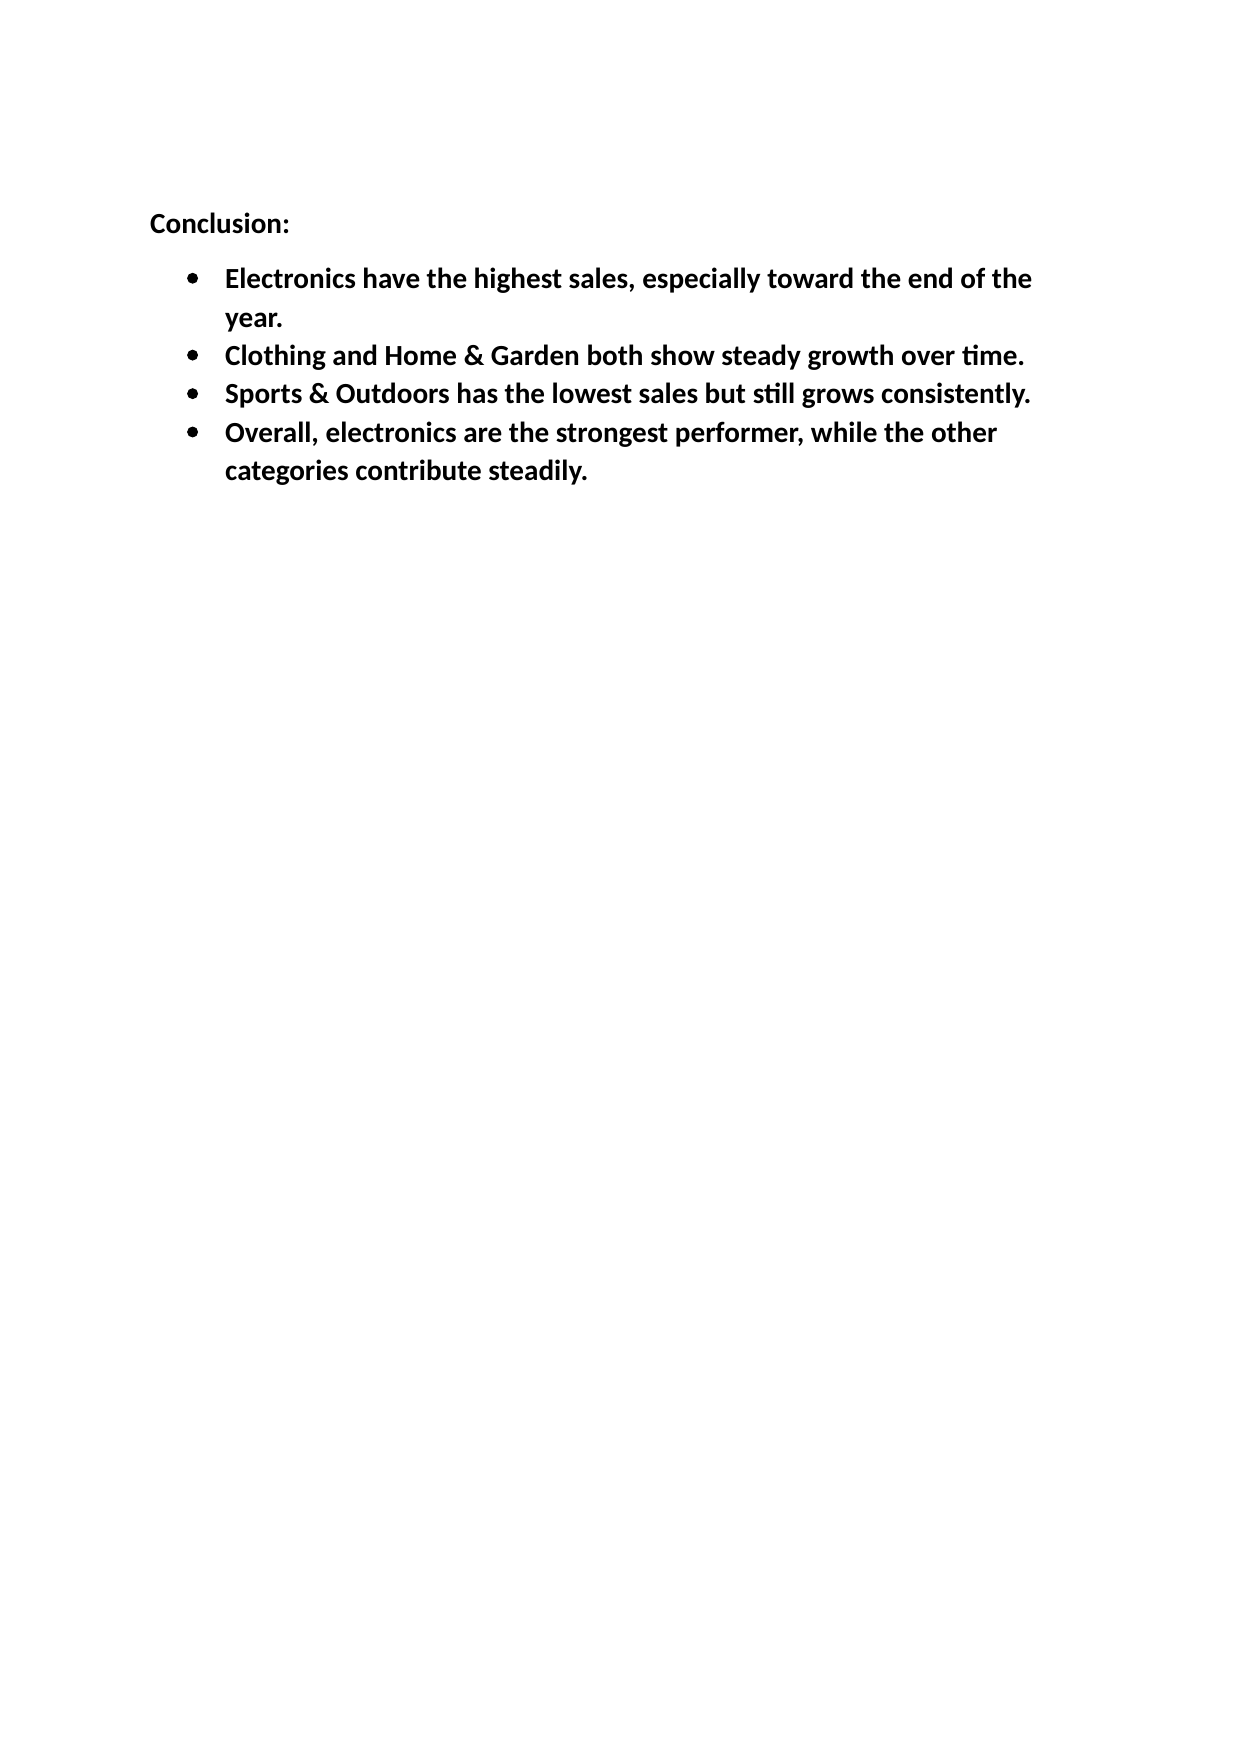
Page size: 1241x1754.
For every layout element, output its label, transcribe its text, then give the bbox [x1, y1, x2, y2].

text Conclusion: [150, 205, 1090, 241]
list Overall, electronics are the strongest performer, while the other categories contribute steadily. [187, 414, 1090, 488]
list Sports & Outdoors has the lowest sales but still grows consistently. [187, 376, 1090, 411]
list Clothing and Home & Garden both show steady growth over time. [187, 337, 1090, 373]
list Electronics have the highest sales, especially toward the end of the year. [187, 260, 1090, 334]
